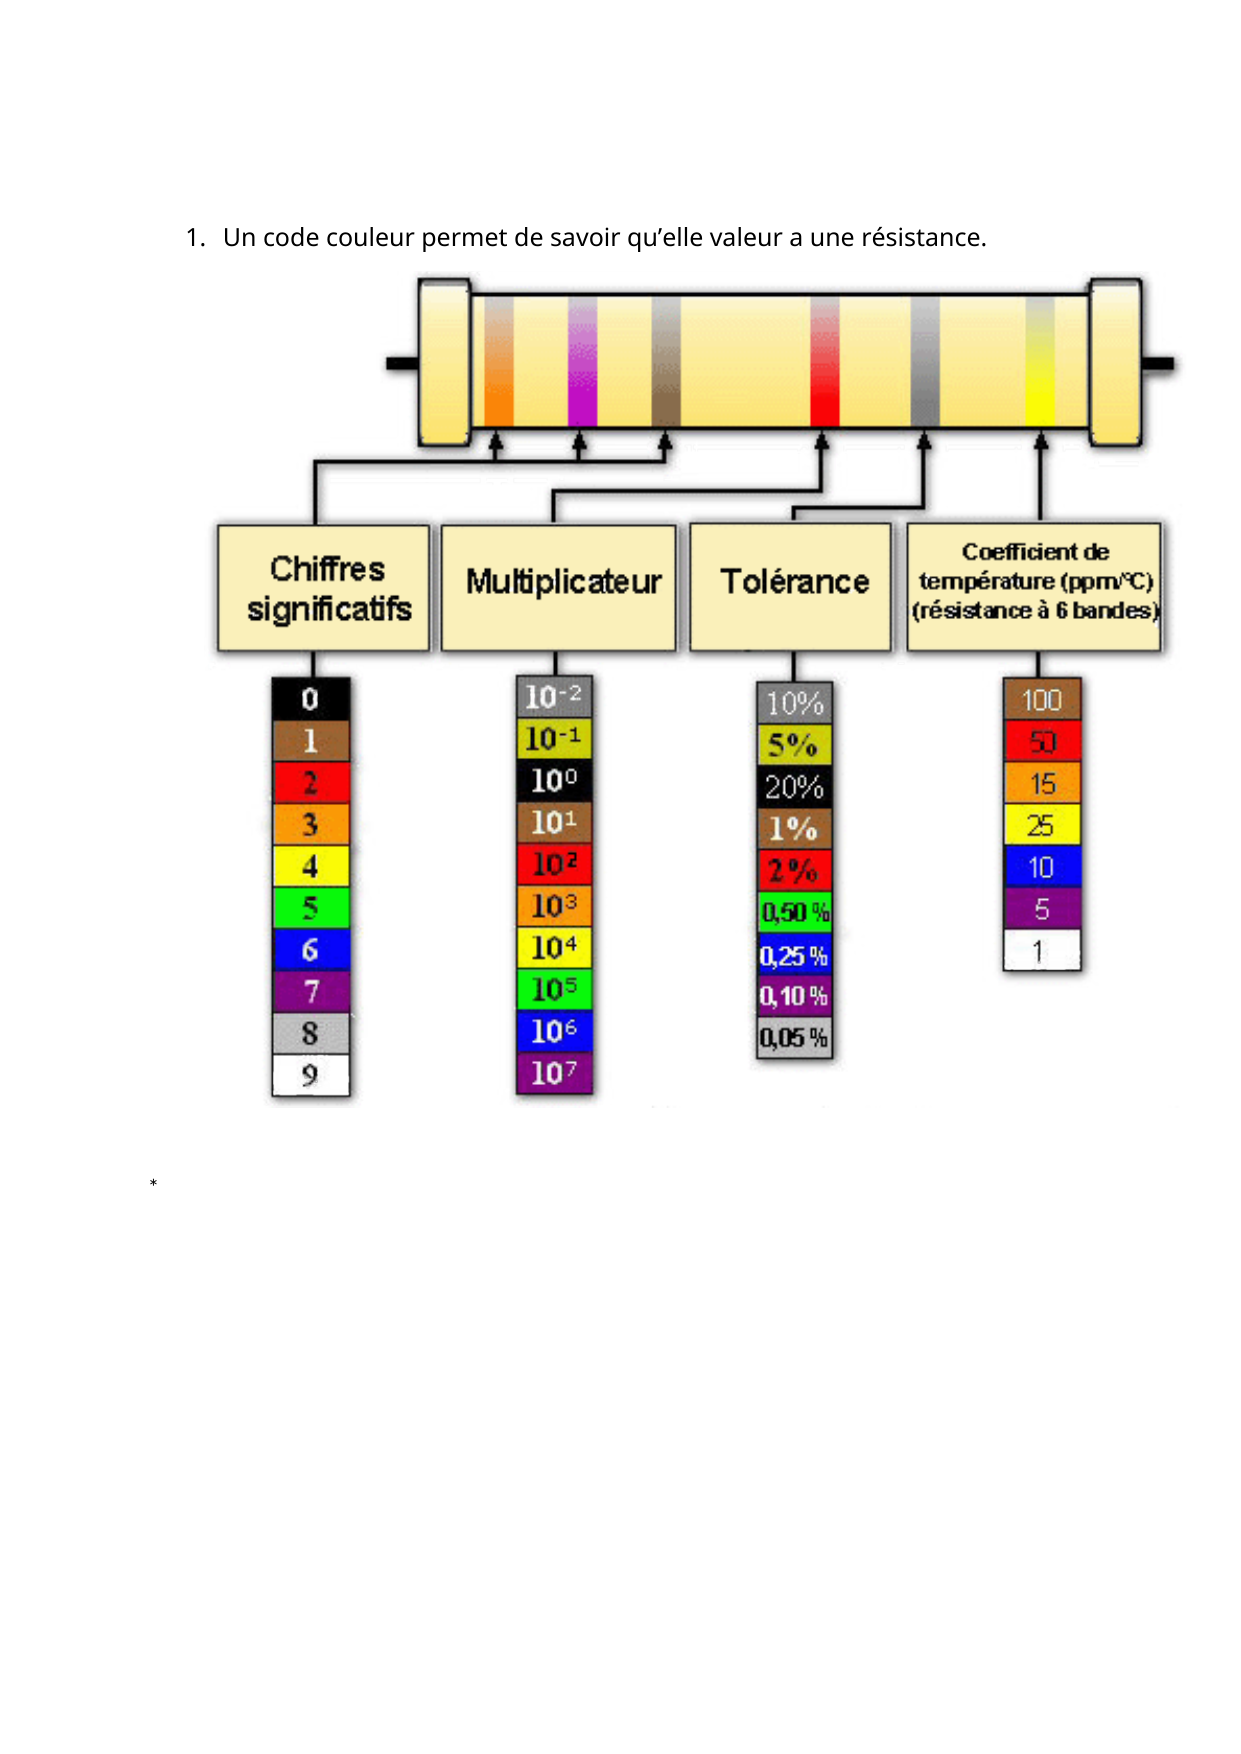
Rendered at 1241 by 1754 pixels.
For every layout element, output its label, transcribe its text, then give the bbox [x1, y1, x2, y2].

text * [148, 1173, 1092, 1201]
list Un code couleur permet de savoir qu’elle valeur a une résistance. [185, 220, 1092, 254]
picture [203, 271, 1187, 1108]
